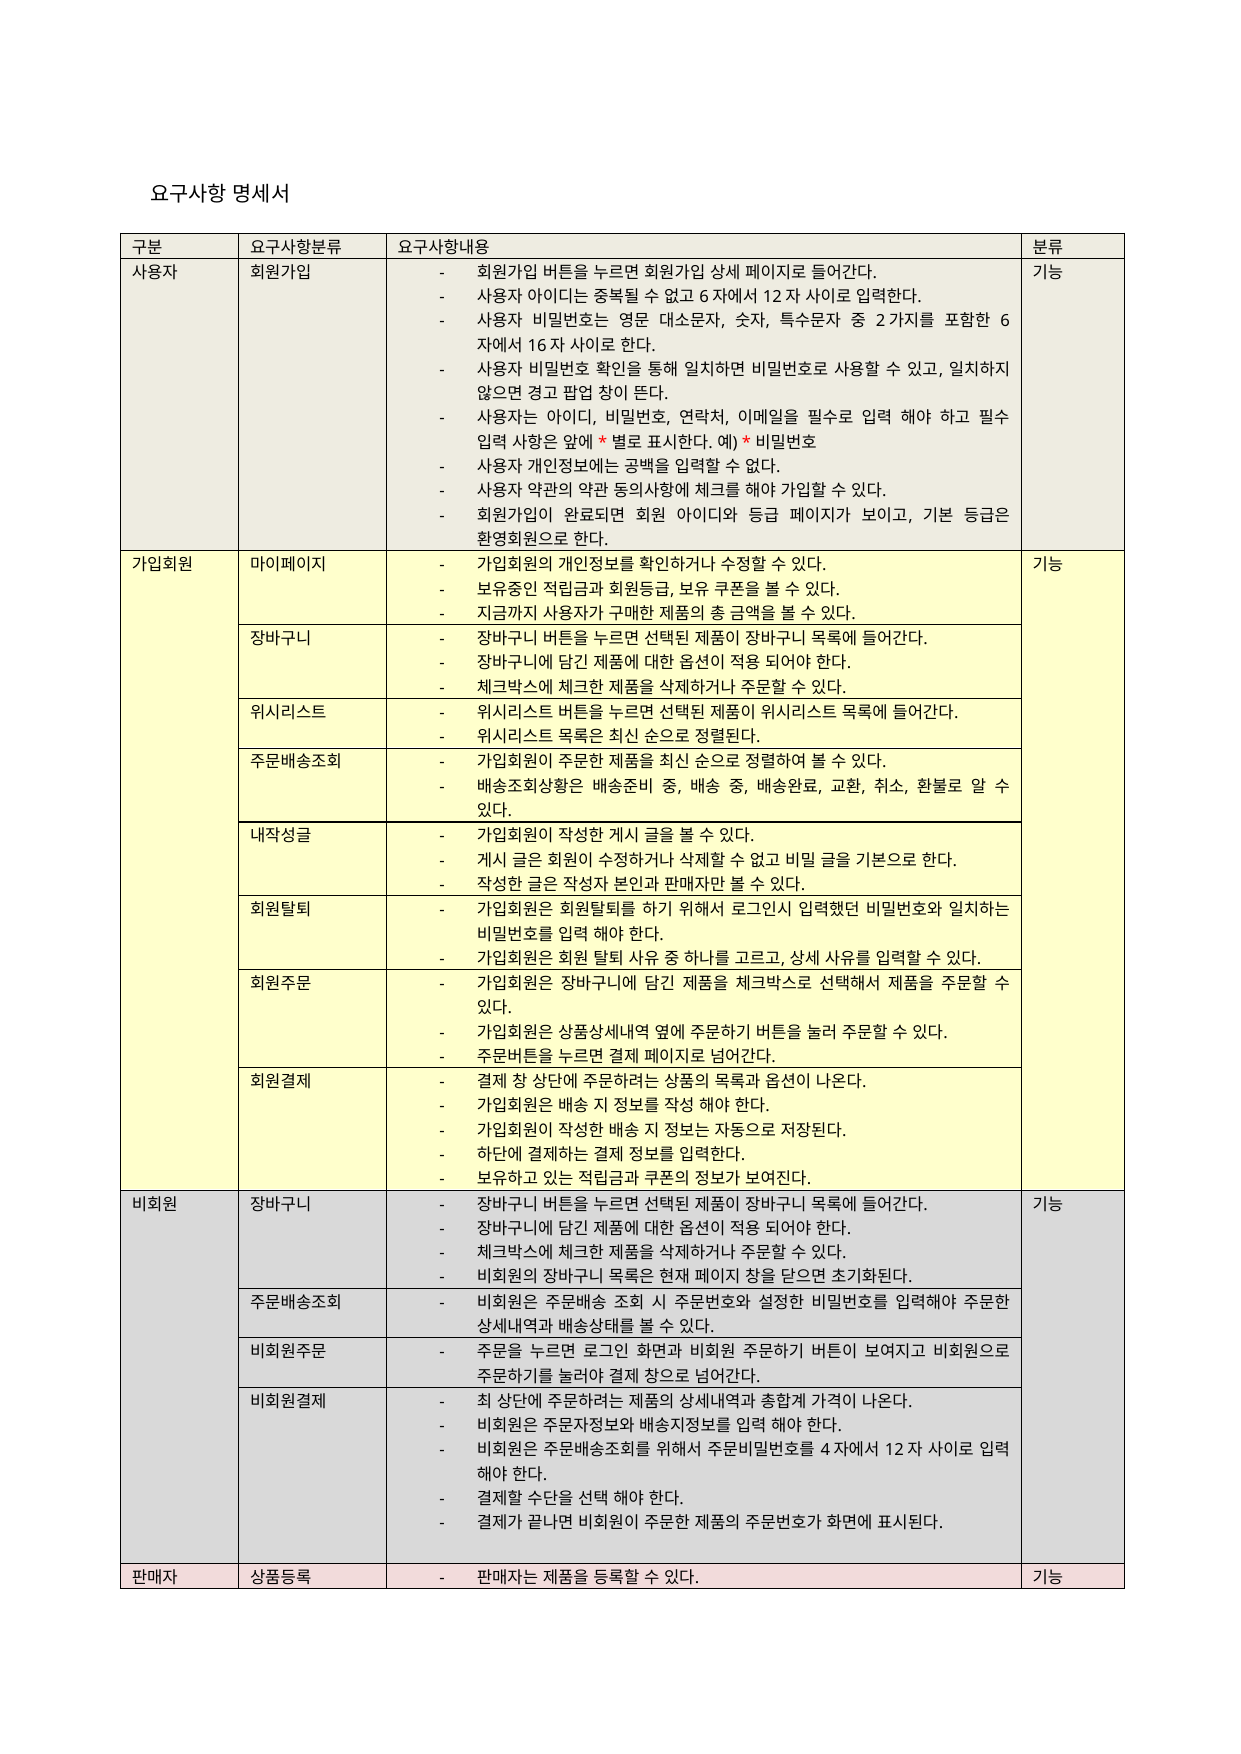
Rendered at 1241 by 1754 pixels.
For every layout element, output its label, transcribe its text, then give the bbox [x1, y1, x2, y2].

table_cell 가입회원이 주문한 제품을 최신 순으로 정렬하여 볼 수 있다. 배송조회상황은 배송준비 중, 배송 중, 배송완료, 교환, 취소, 환불로 알 수 있다. [387, 749, 1021, 821]
table_cell 판매자 [121, 1564, 238, 1588]
table_cell 주문배송조회 [239, 1289, 386, 1337]
table_cell 가입회원이 작성한 게시 글을 볼 수 있다. 게시 글은 회원이 수정하거나 삭제할 수 없고 비밀 글을 기본으로 한다. 작성한 글은 작성자 본인과 판매자만 볼 수 있다. [387, 823, 1021, 895]
table_cell 가입회원 [121, 551, 238, 1189]
table_header 분류 [1022, 234, 1124, 258]
text 요구사항 명세서 [150, 177, 1090, 207]
table_header 요구사항내용 [387, 234, 1021, 258]
table_cell 결제 창 상단에 주문하려는 상품의 목록과 옵션이 나온다. 가입회원은 배송 지 정보를 작성 해야 한다. 가입회원이 작성한 배송 지 정보는 자동으로 저장된다. 하단에 결제하는 결제 정보를 입력한다. 보유하고 있는 적립금과 쿠폰의 정보가 보여진다. [387, 1068, 1021, 1189]
table_cell 회원주문 [239, 970, 386, 1067]
table_cell 판매자는 제품을 등록할 수 있다. [387, 1564, 1021, 1588]
table_cell 마이페이지 [239, 551, 386, 624]
table_cell 가입회원은 회원탈퇴를 하기 위해서 로그인시 입력했던 비밀번호와 일치하는 비밀번호를 입력 해야 한다. 가입회원은 회원 탈퇴 사유 중 하나를 고르고, 상세 사유를 입력할 수 있다. [387, 896, 1021, 969]
table_cell 기능 [1022, 551, 1124, 1189]
table_cell 주문을 누르면 로그인 화면과 비회원 주문하기 버튼이 보여지고 비회원으로 주문하기를 눌러야 결제 창으로 넘어간다. [387, 1338, 1021, 1387]
table_cell 기능 [1022, 259, 1124, 550]
table_cell 내작성글 [239, 823, 386, 895]
table_cell 가입회원의 개인정보를 확인하거나 수정할 수 있다. 보유중인 적립금과 회원등급, 보유 쿠폰을 볼 수 있다. 지금까지 사용자가 구매한 제품의 총 금액을 볼 수 있다. [387, 551, 1021, 624]
table_cell 가입회원은 장바구니에 담긴 제품을 체크박스로 선택해서 제품을 주문할 수 있다. 가입회원은 상품상세내역 옆에 주문하기 버튼을 눌러 주문할 수 있다. 주문버튼을 누르면 결제 페이지로 넘어간다. [387, 970, 1021, 1067]
table_cell 비회원은 주문배송 조회 시 주문번호와 설정한 비밀번호를 입력해야 주문한 상세내역과 배송상태를 볼 수 있다. [387, 1289, 1021, 1337]
table_cell 비회원결제 [239, 1388, 386, 1563]
table_cell 주문배송조회 [239, 749, 386, 821]
table_cell 회원탈퇴 [239, 896, 386, 969]
table_cell 위시리스트 [239, 699, 386, 747]
table_cell 장바구니 [239, 625, 386, 698]
table_cell 최 상단에 주문하려는 제품의 상세내역과 총합계 가격이 나온다. 비회원은 주문자정보와 배송지정보를 입력 해야 한다. 비회원은 주문배송조회를 위해서 주문비밀번호를 4자에서 12자 사이로 입력 해야 한다. 결제할 수단을 선택 해야 한다. 결제가 끝나면 비회원이 주문한 제품의 주문번호가 화면에 표시된다. [387, 1388, 1021, 1563]
table_cell 비회원 [121, 1191, 238, 1563]
table_cell 위시리스트 버튼을 누르면 선택된 제품이 위시리스트 목록에 들어간다. 위시리스트 목록은 최신 순으로 정렬된다. [387, 699, 1021, 747]
table_cell 장바구니 버튼을 누르면 선택된 제품이 장바구니 목록에 들어간다. 장바구니에 담긴 제품에 대한 옵션이 적용 되어야 한다. 체크박스에 체크한 제품을 삭제하거나 주문할 수 있다. 비회원의 장바구니 목록은 현재 페이지 창을 닫으면 초기화된다. [387, 1191, 1021, 1288]
table_cell 기능 [1022, 1191, 1124, 1563]
table_cell 기능 [1022, 1564, 1124, 1588]
table_cell 장바구니 버튼을 누르면 선택된 제품이 장바구니 목록에 들어간다. 장바구니에 담긴 제품에 대한 옵션이 적용 되어야 한다. 체크박스에 체크한 제품을 삭제하거나 주문할 수 있다. [387, 625, 1021, 698]
table_cell 장바구니 [239, 1191, 386, 1288]
table_cell 비회원주문 [239, 1338, 386, 1387]
table_cell 회원결제 [239, 1068, 386, 1189]
table_cell 상품등록 [239, 1564, 386, 1588]
table_cell 회원가입 버튼을 누르면 회원가입 상세 페이지로 들어간다. 사용자 아이디는 중복될 수 없고 6자에서 12자 사이로 입력한다. 사용자 비밀번호는 영문 대소문자, 숫자, 특수문자 중 2가지를 포함한 6자에서 16자 사이로 한다. 사용자 비밀번호 확인을 통해 일치하면 비밀번호로 사용할 수 있고, 일치하지 않으면 경고 팝업 창이 뜬다. 사용자는 아이디, 비밀번호, 연락처, 이메일을 필수로 입력 해야 하고 필수 입력 사항은 앞에 * 별로 표시한다. 예) * 비밀번호 사용자 개인정보에는 공백을 입력할 수 없다. 사용자 약관의 약관 동의사항에 체크를 해야 가입할 수 있다. 회원가입이 완료되면 회원 아이디와 등급 페이지가 보이고, 기본 등급은 환영회원으로 한다. [387, 259, 1021, 550]
table_header 요구사항분류 [239, 234, 386, 258]
table_cell 사용자 [121, 259, 238, 550]
table_cell 회원가입 [239, 259, 386, 550]
table_header 구분 [121, 234, 238, 258]
